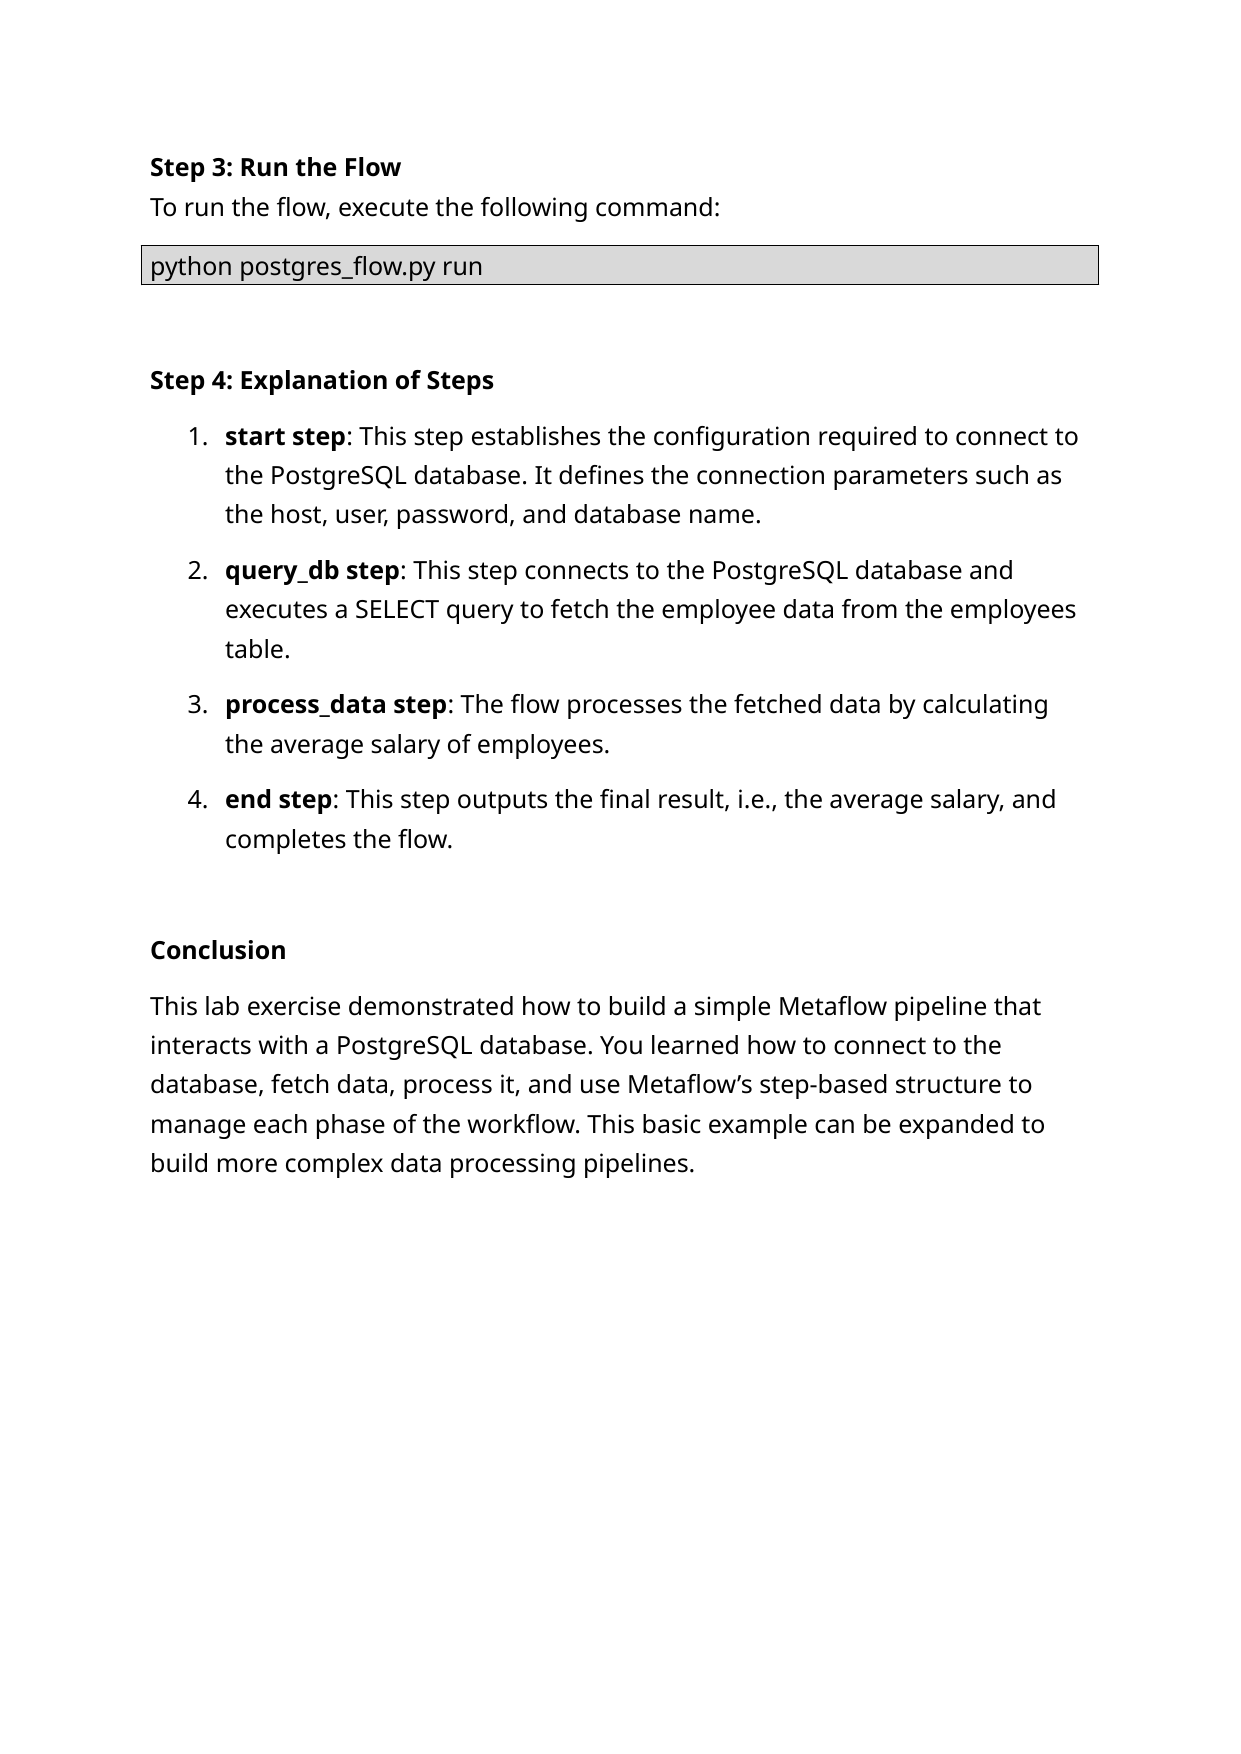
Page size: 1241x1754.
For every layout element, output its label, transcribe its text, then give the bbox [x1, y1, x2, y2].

text python postgres_flow.py run [142, 246, 1098, 284]
text Step 3: Run the Flow [150, 150, 1090, 184]
text Conclusion [150, 933, 1090, 967]
text This lab exercise demonstrated how to build a simple Metaflow pipeline that interacts with a PostgreSQL database. You learned how to connect to the database, fetch data, process it, and use Metaflow’s step-based structure to manage each phase of the workflow. This basic example can be expanded to build more complex data processing pipelines. [150, 989, 1090, 1179]
text Step 4: Explanation of Steps [150, 363, 1090, 397]
list end step: This step outputs the final result, i.e., the average salary, and completes the flow. [187, 782, 1090, 855]
list query_db step: This step connects to the PostgreSQL database and executes a SELECT query to fetch the employee data from the employees table. [187, 553, 1090, 665]
text To run the flow, execute the following command: [150, 189, 1090, 223]
list start step: This step establishes the configuration required to connect to the PostgreSQL database. It defines the connection parameters such as the host, user, password, and database name. [187, 419, 1090, 531]
list process_data step: The flow processes the fetched data by calculating the average salary of employees. [187, 687, 1090, 760]
